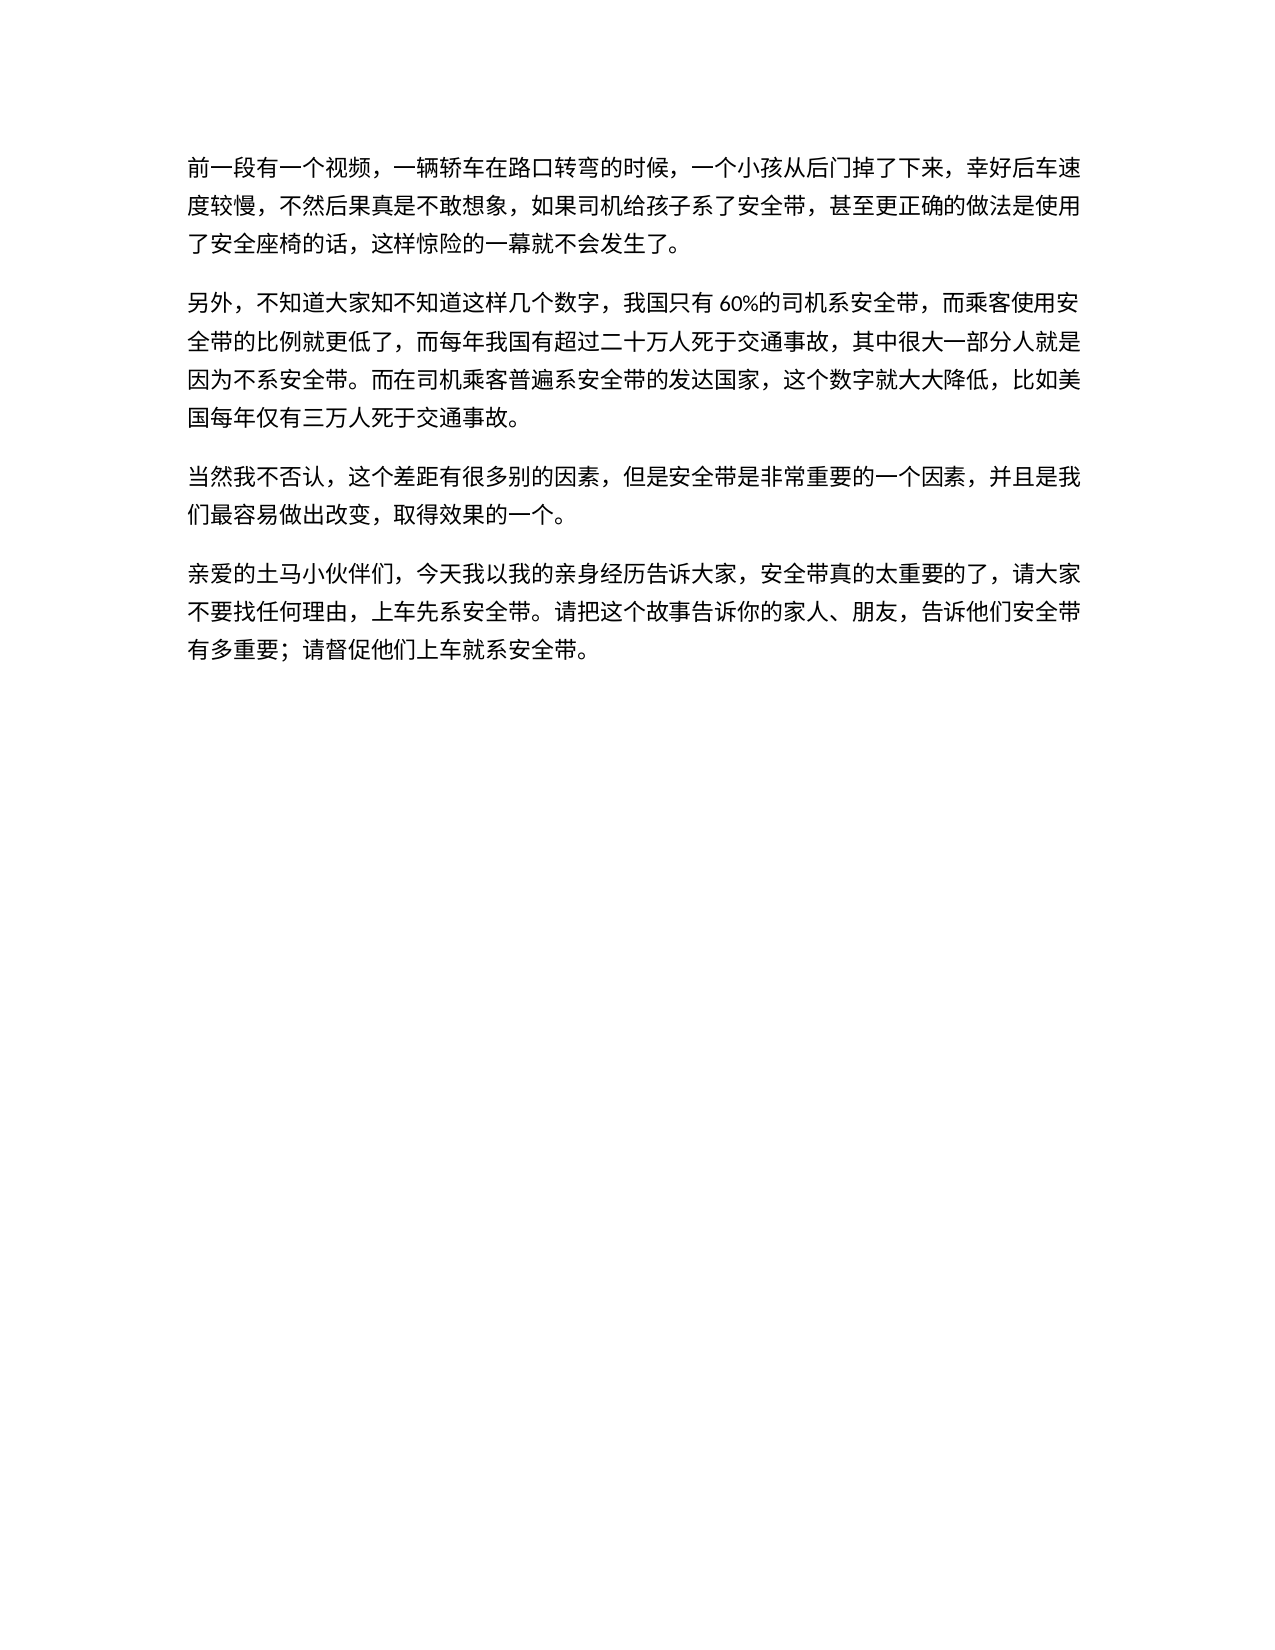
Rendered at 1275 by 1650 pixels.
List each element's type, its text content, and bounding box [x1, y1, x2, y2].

text 前一段有一个视频，一辆轿车在路口转弯的时候，一个小孩从后门掉了下来，幸好后车速度较慢，不然后果真是不敢想象，如果司机给孩子系了安全带，甚至更正确的做法是使用了安全座椅的话，这样惊险的一幕就不会发生了。 [187, 150, 1087, 259]
text 另外，不知道大家知不知道这样几个数字，我国只有60%的司机系安全带，而乘客使用安全带的比例就更低了，而每年我国有超过二十万人死于交通事故，其中很大一部分人就是因为不系安全带。而在司机乘客普遍系安全带的发达国家，这个数字就大大降低，比如美国每年仅有三万人死于交通事故。 [187, 285, 1087, 433]
text 当然我不否认，这个差距有很多别的因素，但是安全带是非常重要的一个因素，并且是我们最容易做出改变，取得效果的一个。 [187, 458, 1087, 530]
text 亲爱的土马小伙伴们，今天我以我的亲身经历告诉大家，安全带真的太重要的了，请大家不要找任何理由，上车先系安全带。请把这个故事告诉你的家人、朋友，告诉他们安全带有多重要；请督促他们上车就系安全带。 [187, 556, 1087, 665]
